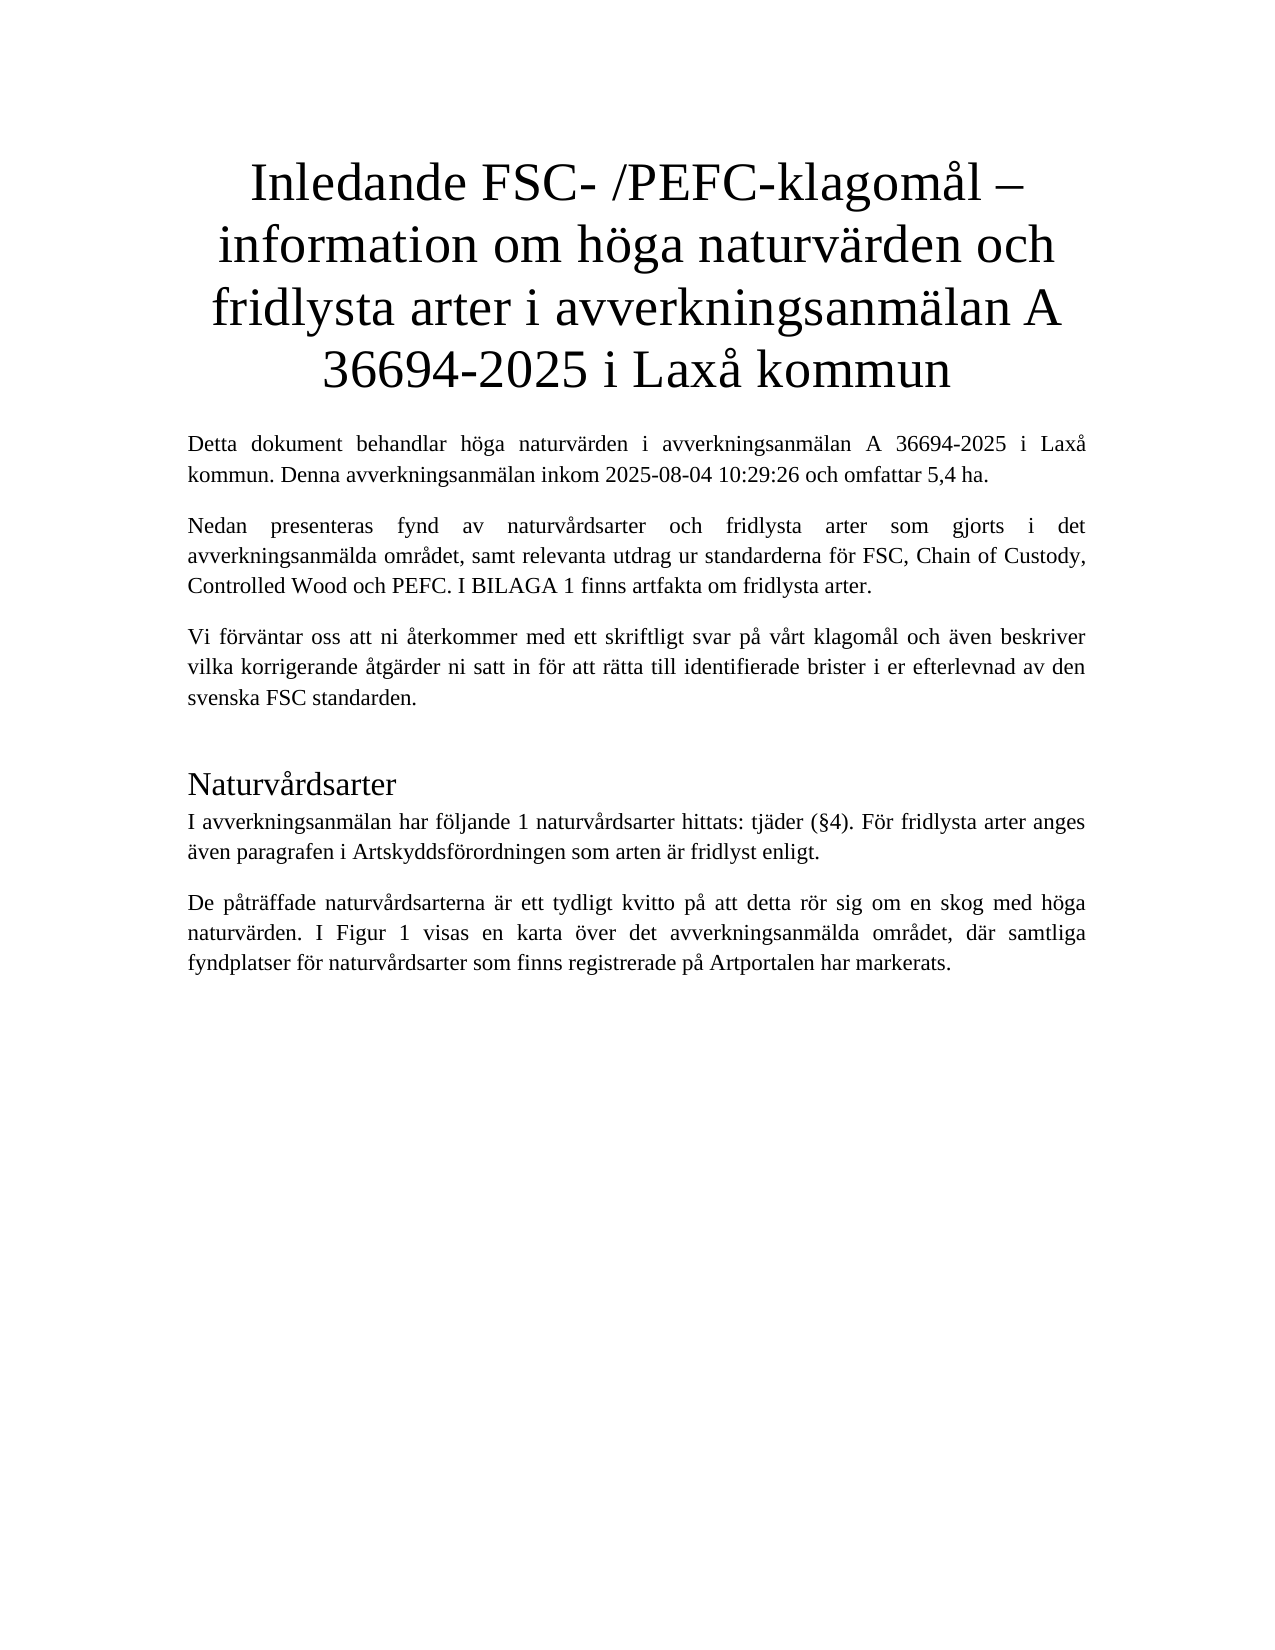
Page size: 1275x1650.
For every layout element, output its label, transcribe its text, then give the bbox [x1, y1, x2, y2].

text Vi förväntar oss att ni återkommer med ett skriftligt svar på vårt klagomål och även beskriver vilka korrigerande åtgärder ni satt in för att rätta till identifierade brister i er efterlevnad av den svenska FSC standarden. [187, 623, 1087, 710]
title Inledande FSC- /PEFC-klagomål – information om höga naturvärden och fridlysta arter i avverkningsanmälan A 36694-2025 i Laxå kommun [187, 150, 1087, 399]
text Nedan presenteras fynd av naturvårdsarter och fridlysta arter som gjorts i det avverkningsanmälda området, samt relevanta utdrag ur standarderna för FSC, Chain of Custody, Controlled Wood och PEFC. I BILAGA 1 finns artfakta om fridlysta arter. [187, 512, 1087, 598]
text I avverkningsanmälan har följande 1 naturvårdsarter hittats: tjäder (§4). För fridlysta arter anges även paragrafen i Artskyddsförordningen som arten är fridlyst enligt. [187, 808, 1087, 864]
text Detta dokument behandlar höga naturvärden i avverkningsanmälan A 36694-2025 i Laxå kommun. Denna avverkningsanmälan inkom 2025-08-04 10:29:26 och omfattar 5,4 ha. [187, 430, 1087, 487]
text De påträffade naturvårdsarterna är ett tydligt kvitto på att detta rör sig om en skog med höga naturvärden. I Figur 1 visas en karta över det avverkningsanmälda området, där samtliga fyndplatser för naturvårdsarter som finns registrerade på Artportalen har markerats. [187, 889, 1087, 976]
subtitle Naturvårdsarter [187, 764, 1087, 802]
